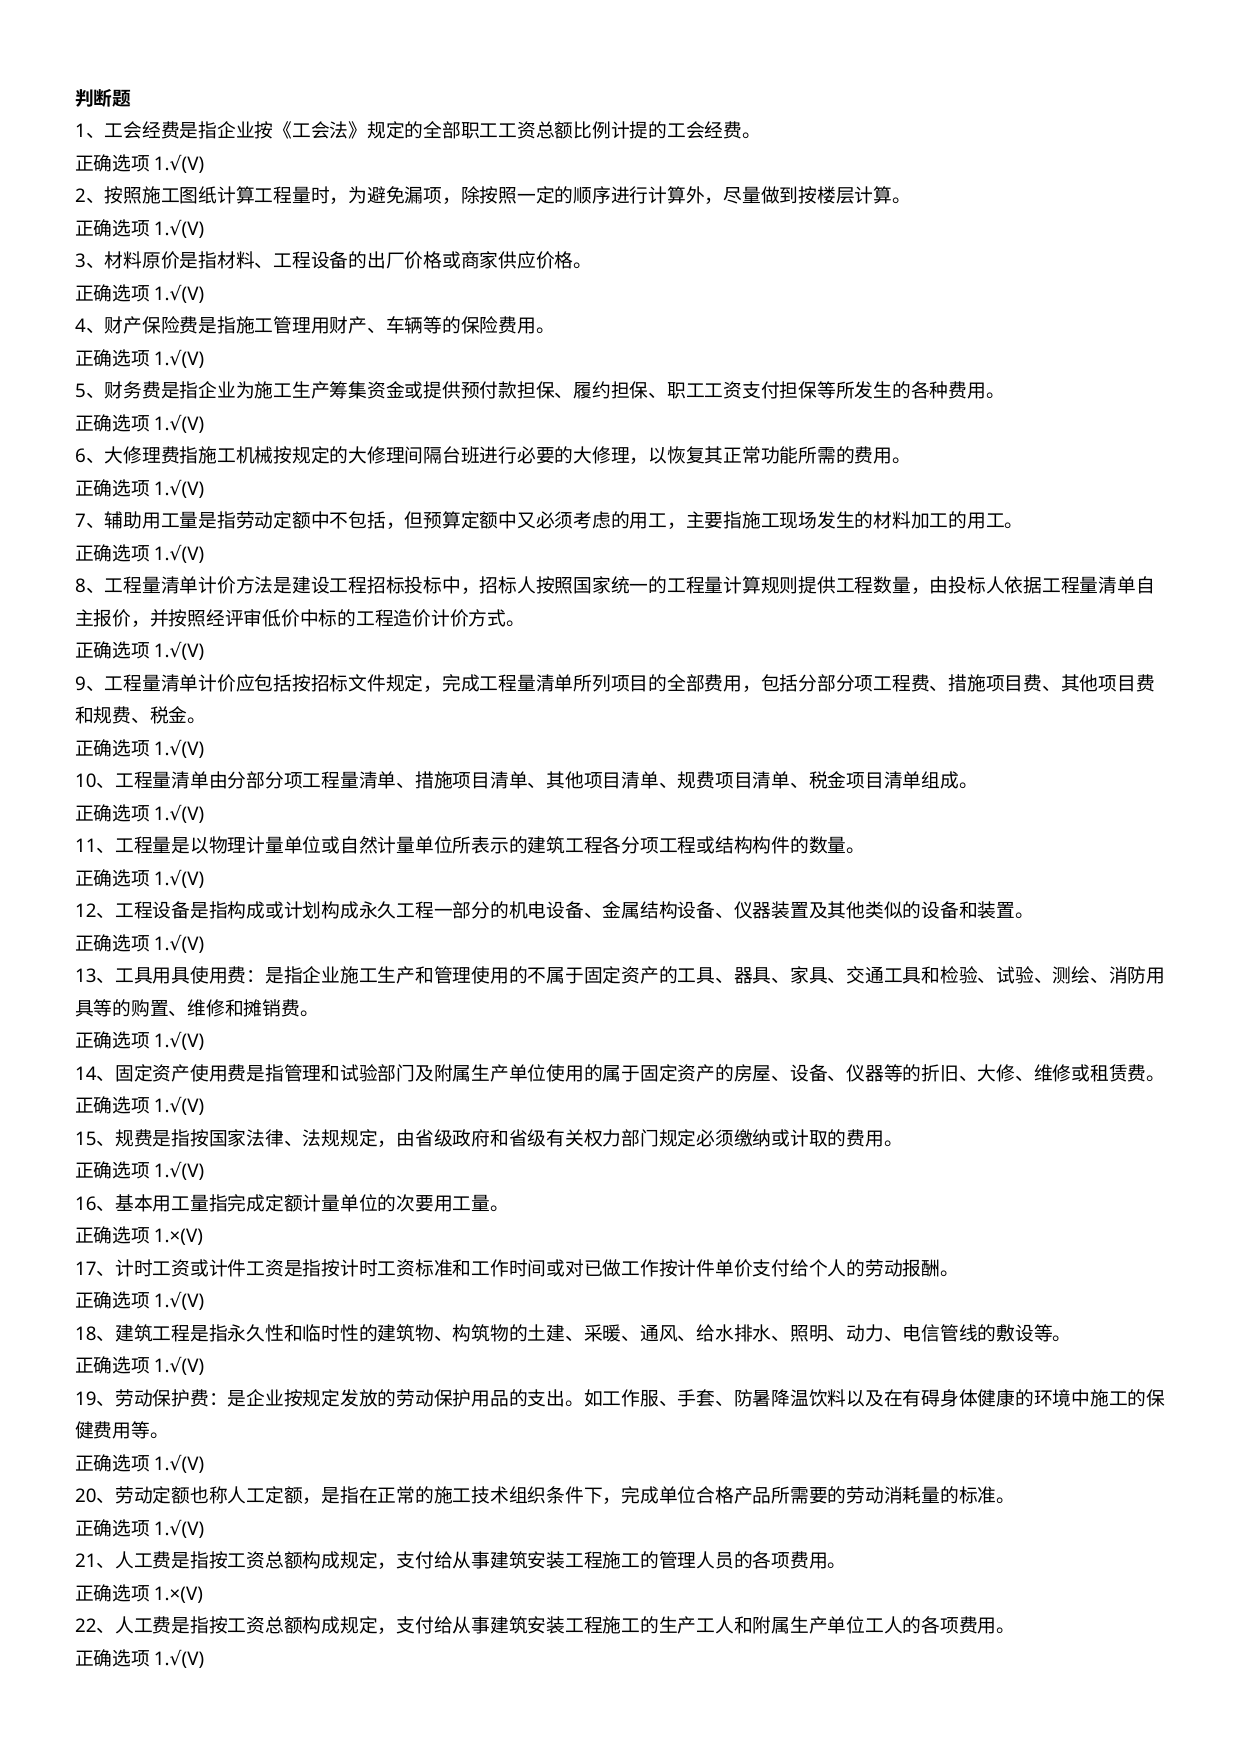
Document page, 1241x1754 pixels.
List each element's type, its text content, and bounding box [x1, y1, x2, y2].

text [75, 113, 1165, 1673]
text 判断题 [75, 81, 1165, 113]
